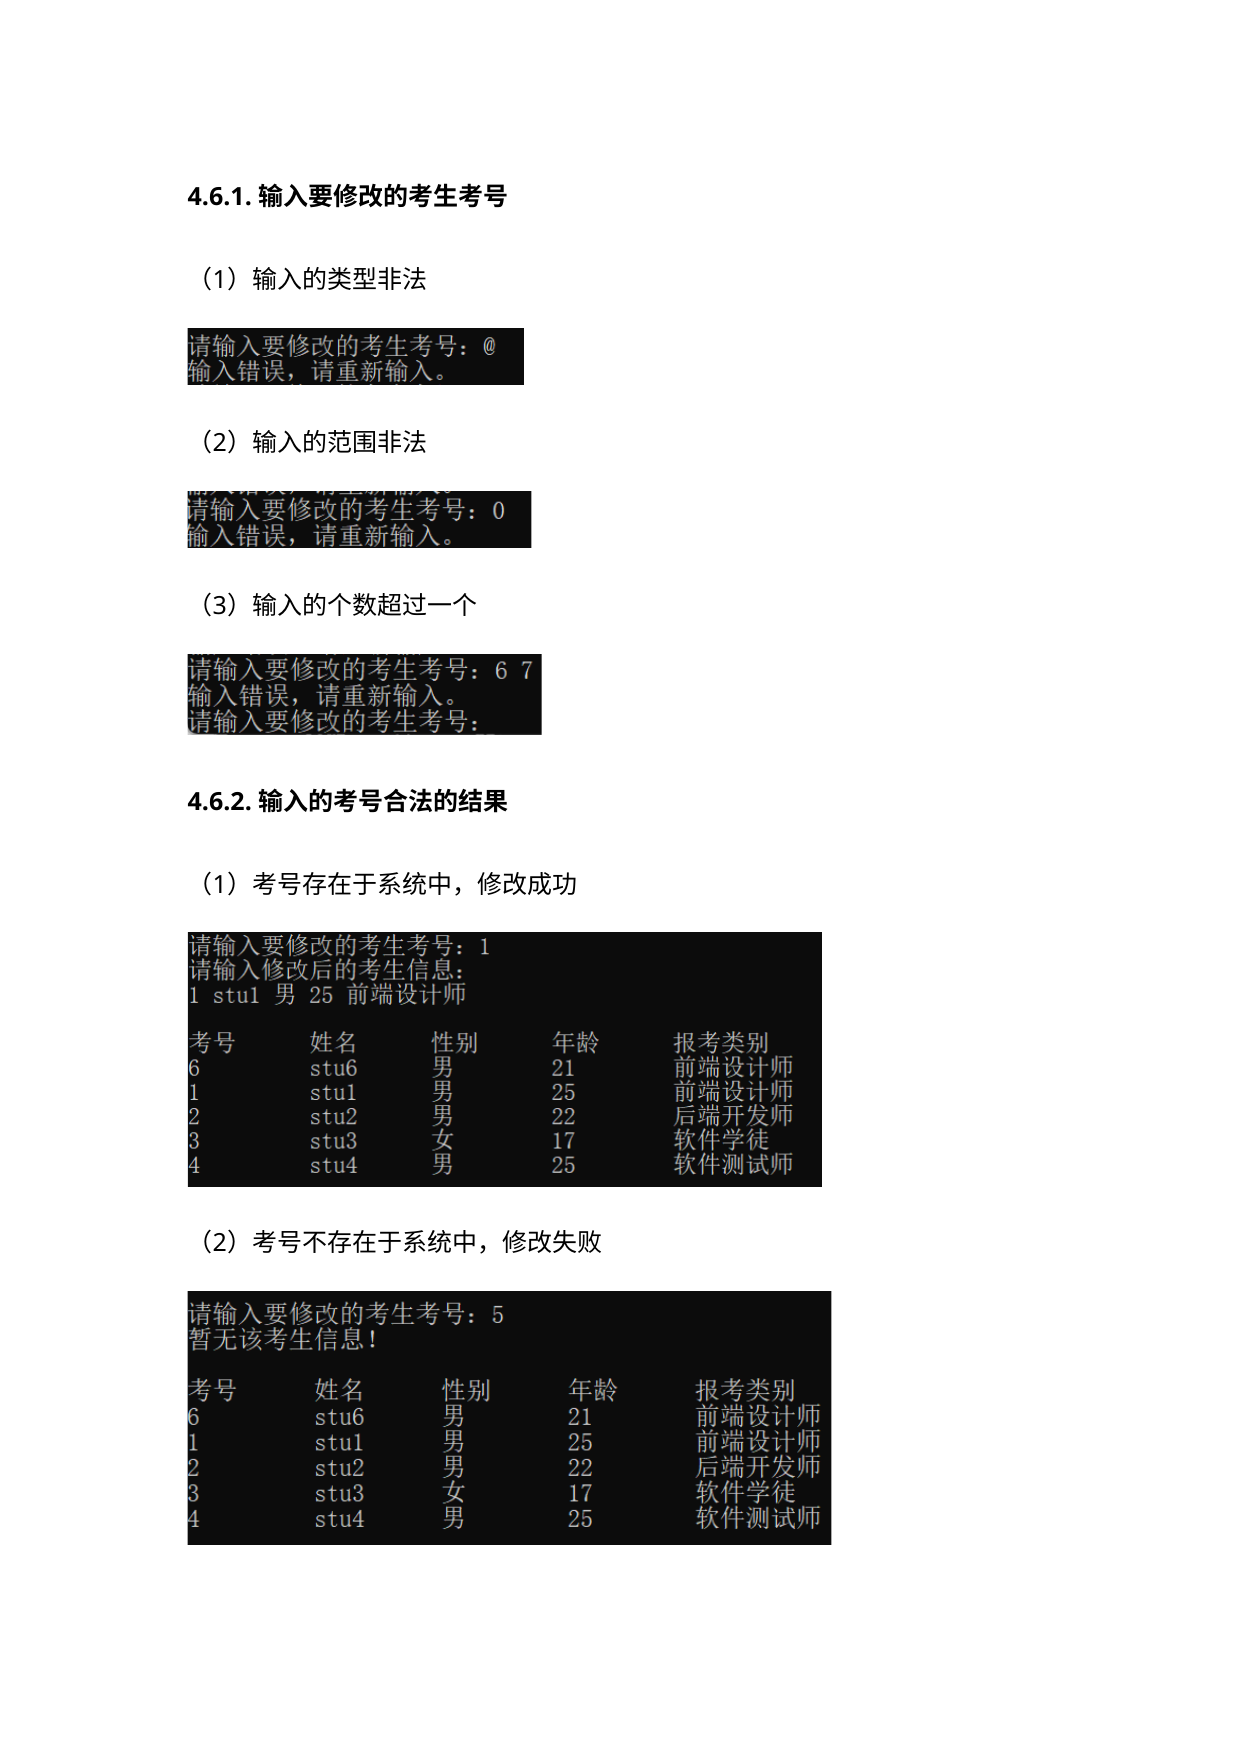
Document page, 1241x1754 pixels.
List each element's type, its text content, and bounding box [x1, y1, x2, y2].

text （1）考号存在于系统中，修改成功 [187, 850, 1053, 915]
text （2）输入的范围非法 [187, 408, 1053, 473]
text （2）考号不存在于系统中，修改失败 [187, 1208, 1053, 1273]
picture [187, 654, 542, 735]
picture [187, 932, 822, 1187]
picture [187, 328, 524, 385]
text （3）输入的个数超过一个 [187, 571, 1053, 636]
text 4.6.2. 输入的考号合法的结果 [187, 767, 1053, 832]
picture [187, 491, 532, 548]
text 4.6.1. 输入要修改的考生考号 [187, 162, 1053, 227]
text （1）输入的类型非法 [187, 245, 1053, 310]
picture [187, 1291, 832, 1545]
